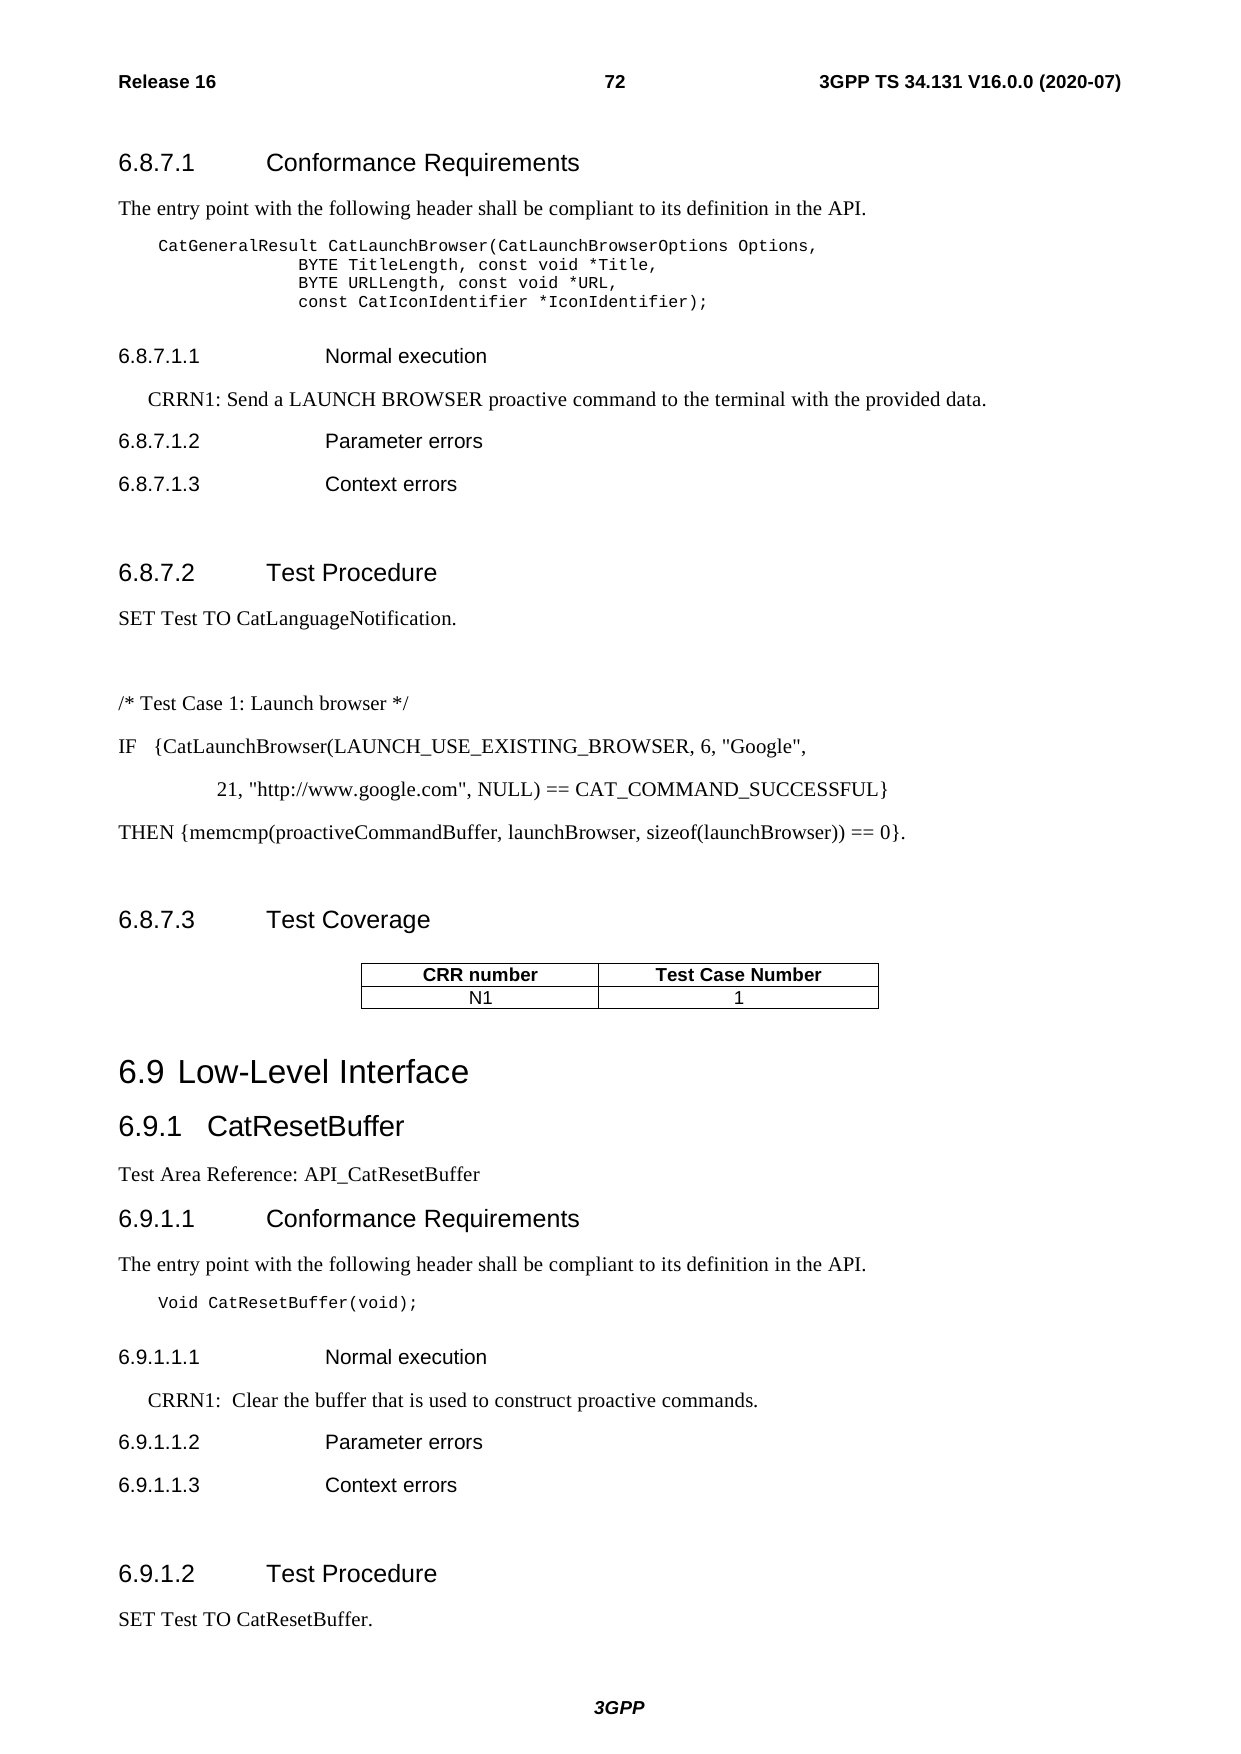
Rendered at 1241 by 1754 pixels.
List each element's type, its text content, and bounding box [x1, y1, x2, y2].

text 6.8.7.1.2 Parameter errors [118, 429, 1122, 453]
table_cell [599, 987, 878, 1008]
text Void CatResetBuffer(void); [118, 1295, 1122, 1313]
subtitle 6.8.7.2 Test Procedure [118, 558, 1122, 587]
text 6.8.7.1.1 Normal execution [118, 343, 1122, 368]
subtitle 6.8.7.3 Test Coverage [118, 905, 1122, 934]
subtitle 6.8.7.1 Conformance Requirements [118, 148, 1122, 177]
text SET Test TO CatLanguageNotification. [118, 605, 1122, 629]
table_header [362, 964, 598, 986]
text /* Test Case 1: Launch browser */ [118, 691, 1122, 715]
text The entry point with the following header shall be compliant to its definition in the API. [118, 196, 1122, 219]
text 6.8.7.1.3 Context errors [118, 472, 1122, 496]
text The entry point with the following header shall be compliant to its definition in the API. [118, 1252, 1122, 1276]
subtitle 6.9.1.2 Test Procedure [118, 1559, 1122, 1588]
subtitle 6.9 Low-Level Interface [118, 1052, 1122, 1091]
text Test Area Reference: API_CatResetBuffer [118, 1162, 1122, 1186]
text IF {CatLaunchBrowser(LAUNCH_USE_EXISTING_BROWSER, 6, "Google", [118, 734, 1122, 758]
subtitle 6.9.1 CatResetBuffer [118, 1109, 1122, 1143]
text 21, "http://www.google.com", NULL) == CAT_COMMAND_SUCCESSFUL} [118, 777, 1122, 801]
text CRRN1: Clear the buffer that is used to construct proactive commands. [148, 1387, 1122, 1411]
text 6.9.1.1.1 Normal execution [118, 1344, 1122, 1369]
text THEN {memcmp(proactiveCommandBuffer, launchBrowser, sizeof(launchBrowser)) == 0}. [118, 819, 1122, 843]
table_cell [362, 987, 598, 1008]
text 6.9.1.1.3 Context errors [118, 1473, 1122, 1497]
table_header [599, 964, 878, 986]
subtitle 6.9.1.1 Conformance Requirements [118, 1204, 1122, 1233]
text CatGeneralResult CatLaunchBrowser(CatLaunchBrowserOptions Options, BYTE TitleLength, const void *Title, BYTE URLLength, const void *URL, const CatIconIdentifier *IconIdentifier); [118, 238, 1122, 312]
text 6.9.1.1.2 Parameter errors [118, 1430, 1122, 1454]
text SET Test TO CatResetBuffer. [118, 1606, 1122, 1631]
text CRRN1: Send a LAUNCH BROWSER proactive command to the terminal with the provided data. [148, 386, 1122, 410]
